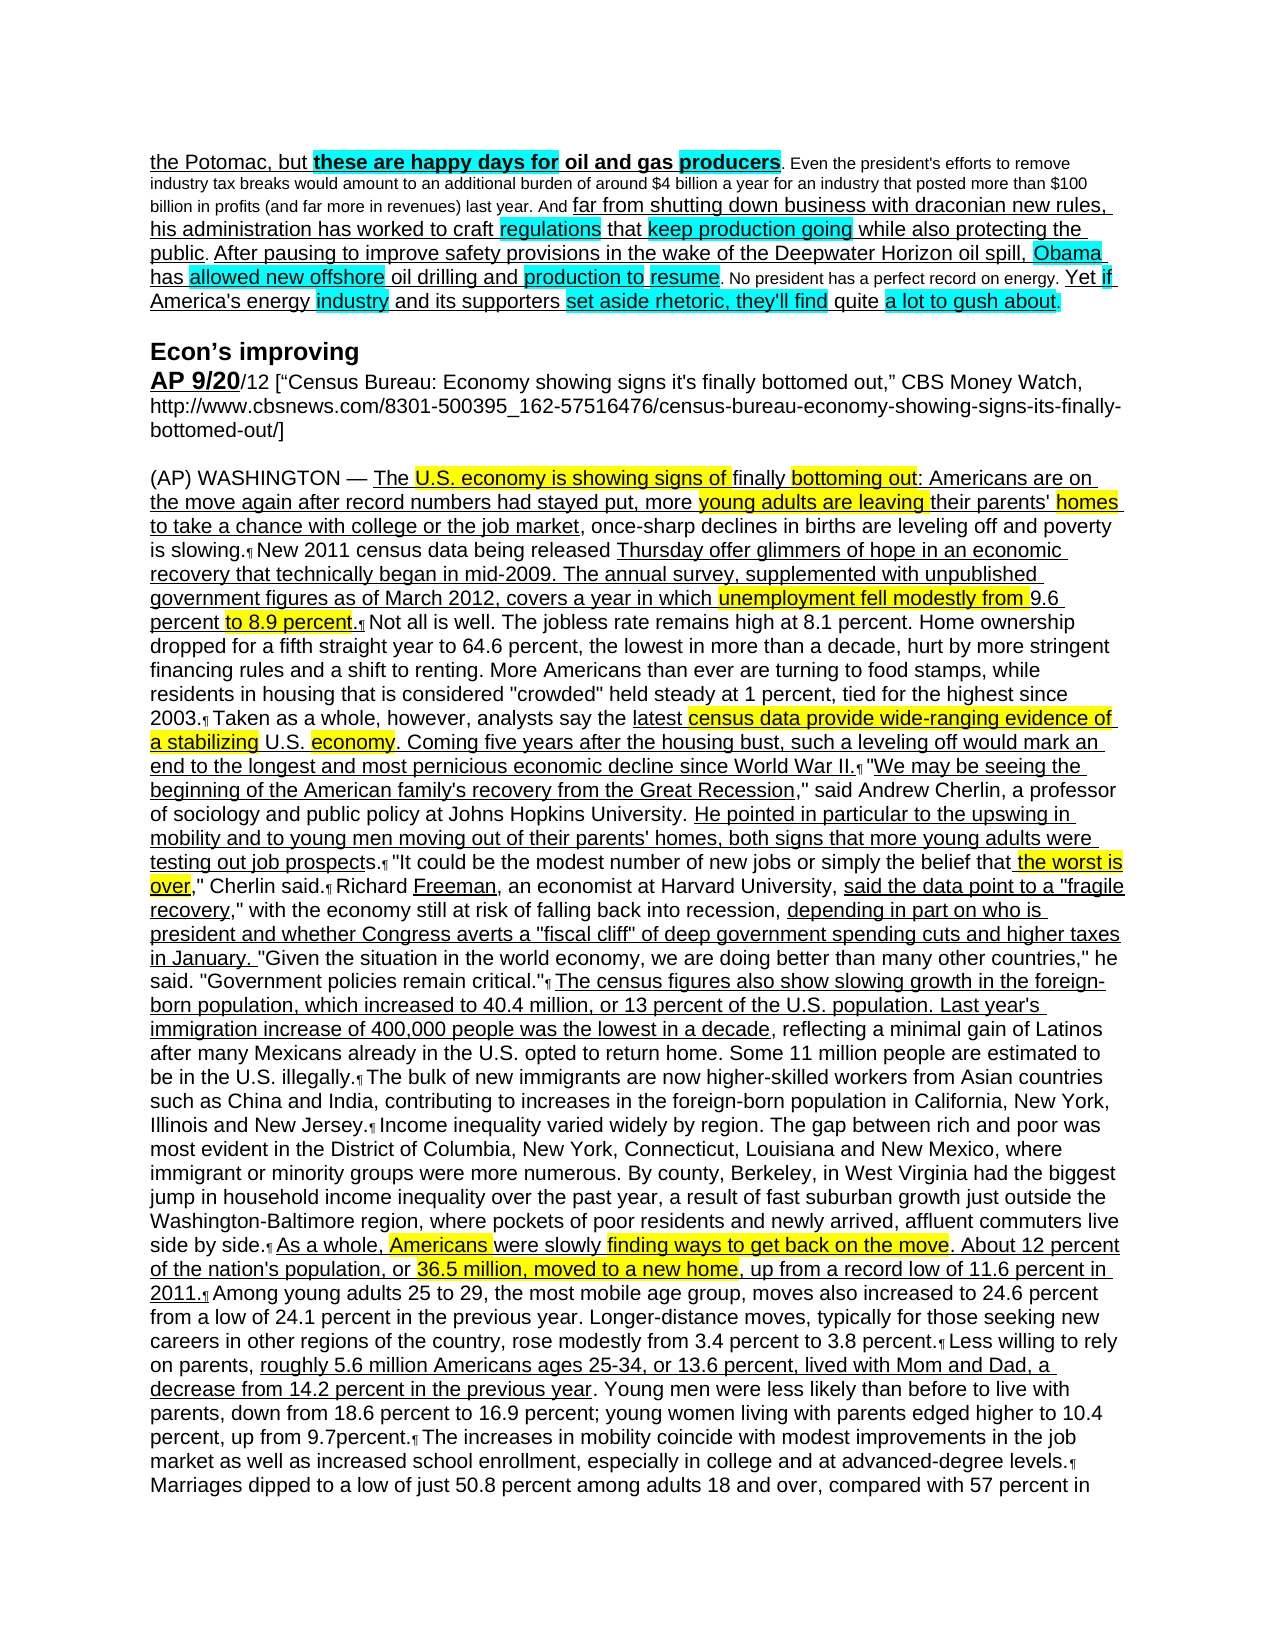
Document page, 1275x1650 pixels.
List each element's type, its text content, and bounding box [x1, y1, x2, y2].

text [150, 466, 1125, 1496]
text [150, 150, 1125, 313]
subtitle Econ’s improving [150, 337, 1125, 366]
text AP 9/20/12 [“Census Bureau: Economy showing signs it's finally bottomed out,” CBS Money Watch, http://www.cbsnews.com/8301-500395_162-57516476/census-bureau-economy-showing-signs-its-finally-bottomed-out/] [150, 366, 1125, 442]
